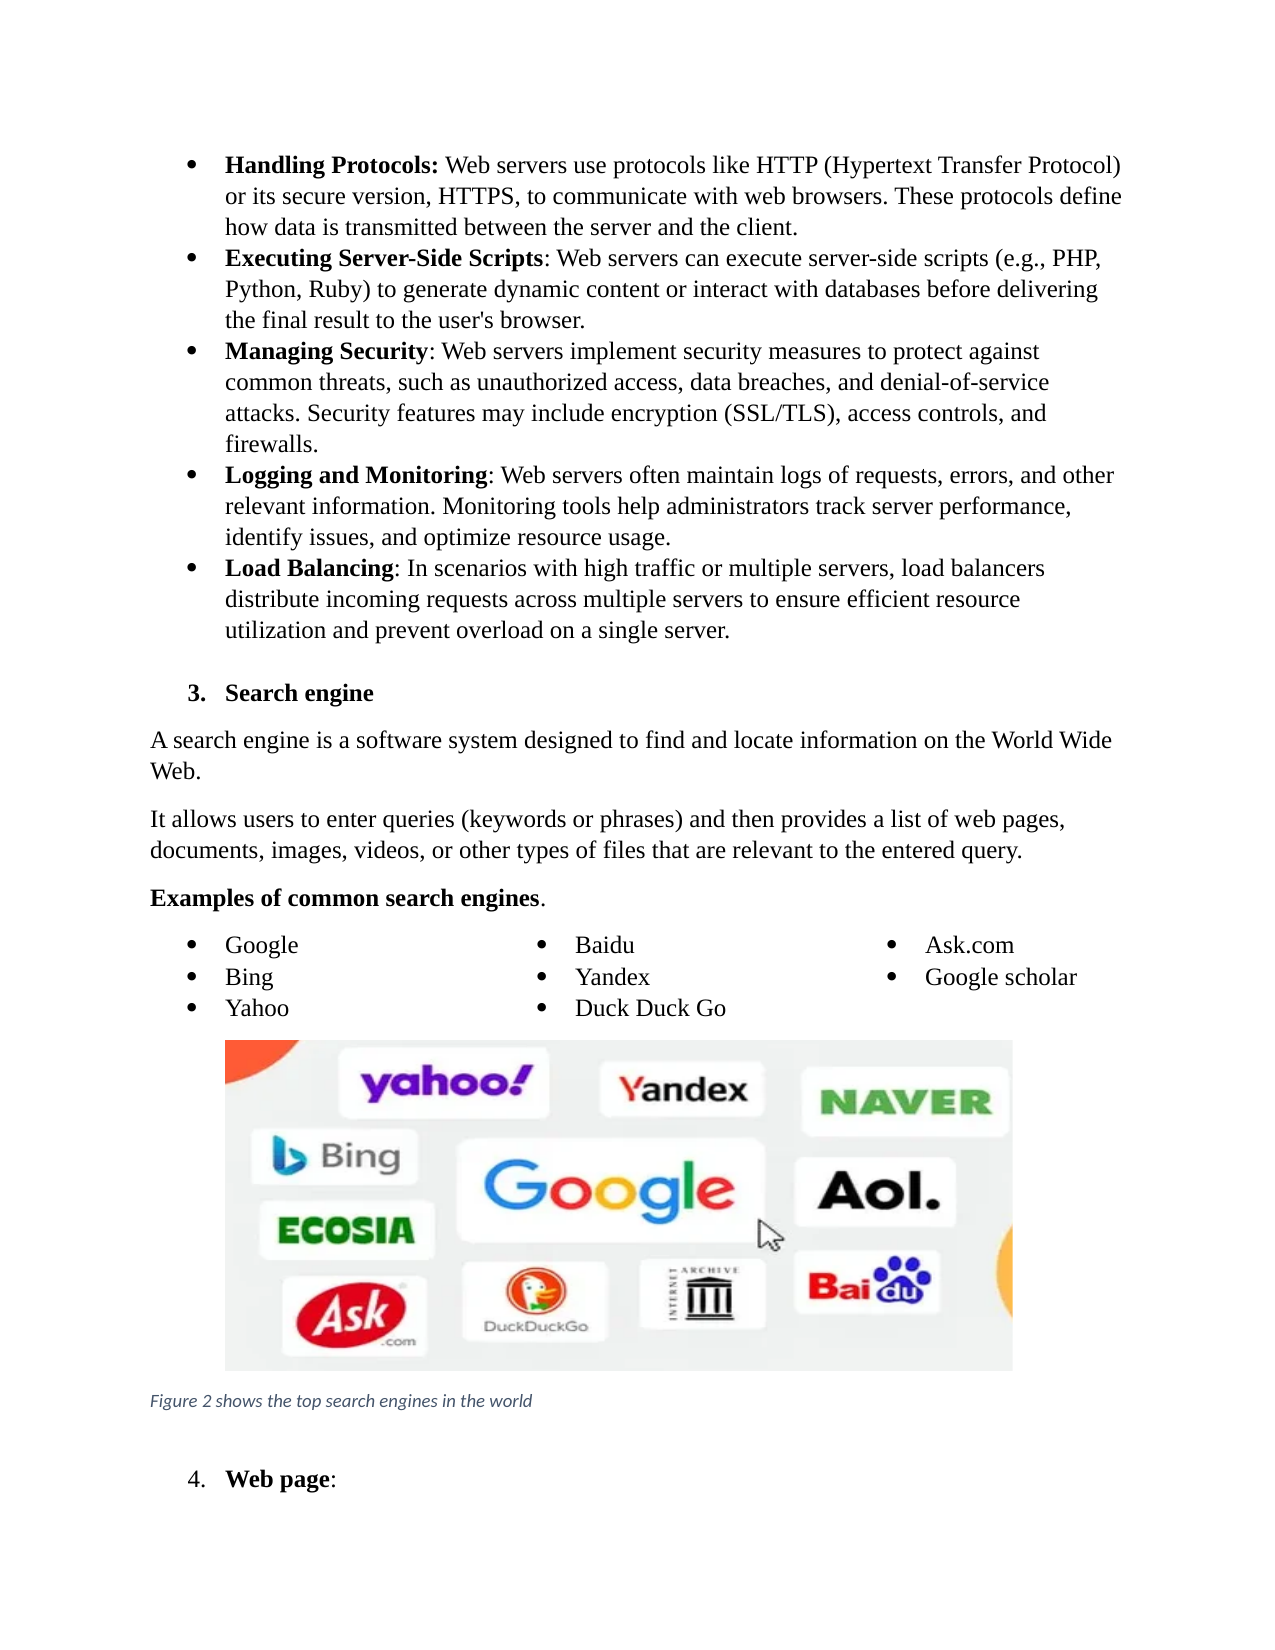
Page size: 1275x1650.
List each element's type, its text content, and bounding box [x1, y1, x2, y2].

list Google scholar [887, 962, 1125, 990]
list Yahoo [187, 993, 425, 1021]
text A search engine is a software system designed to find and locate information on the World Wide Web. [150, 725, 1125, 785]
picture [225, 1040, 1013, 1371]
list Ask.com [887, 931, 1125, 959]
text It allows users to enter queries (keywords or phrases) and then provides a list of web pages, documents, images, videos, or other types of files that are relevant to the entered query. [150, 804, 1125, 864]
list Logging and Monitoring: Web servers often maintain logs of requests, errors, and other relevant information. Monitoring tools help administrators track server performance, identify issues, and optimize resource usage. [187, 460, 1125, 551]
list Google [187, 931, 425, 959]
list Load Balancing: In scenarios with high traffic or multiple servers, load balancers distribute incoming requests across multiple servers to ensure efficient resource utilization and prevent overload on a single server. [187, 553, 1125, 644]
text Examples of common search engines. [150, 883, 1125, 912]
list Yandex [537, 962, 775, 990]
list Baidu [537, 931, 775, 959]
list Bing [187, 962, 425, 990]
list Executing Server-Side Scripts: Web servers can execute server-side scripts (e.g., PHP, Python, Ruby) to generate dynamic content or interact with databases before delivering the final result to the user's browser. [187, 243, 1125, 334]
list Handling Protocols: Web servers use protocols like HTTP (Hypertext Transfer Protocol) or its secure version, HTTPS, to communicate with web browsers. These protocols define how data is transmitted between the server and the client. [187, 150, 1125, 241]
text Figure 2 shows the top search engines in the world [150, 1389, 1125, 1412]
list Search engine [187, 678, 1125, 706]
list Web page: [187, 1464, 1125, 1492]
list Managing Security: Web servers implement security measures to protect against common threats, such as unauthorized access, data breaches, and denial-of-service attacks. Security features may include encryption (SSL/TLS), access controls, and firewalls. [187, 336, 1125, 458]
list Duck Duck Go [537, 993, 775, 1021]
